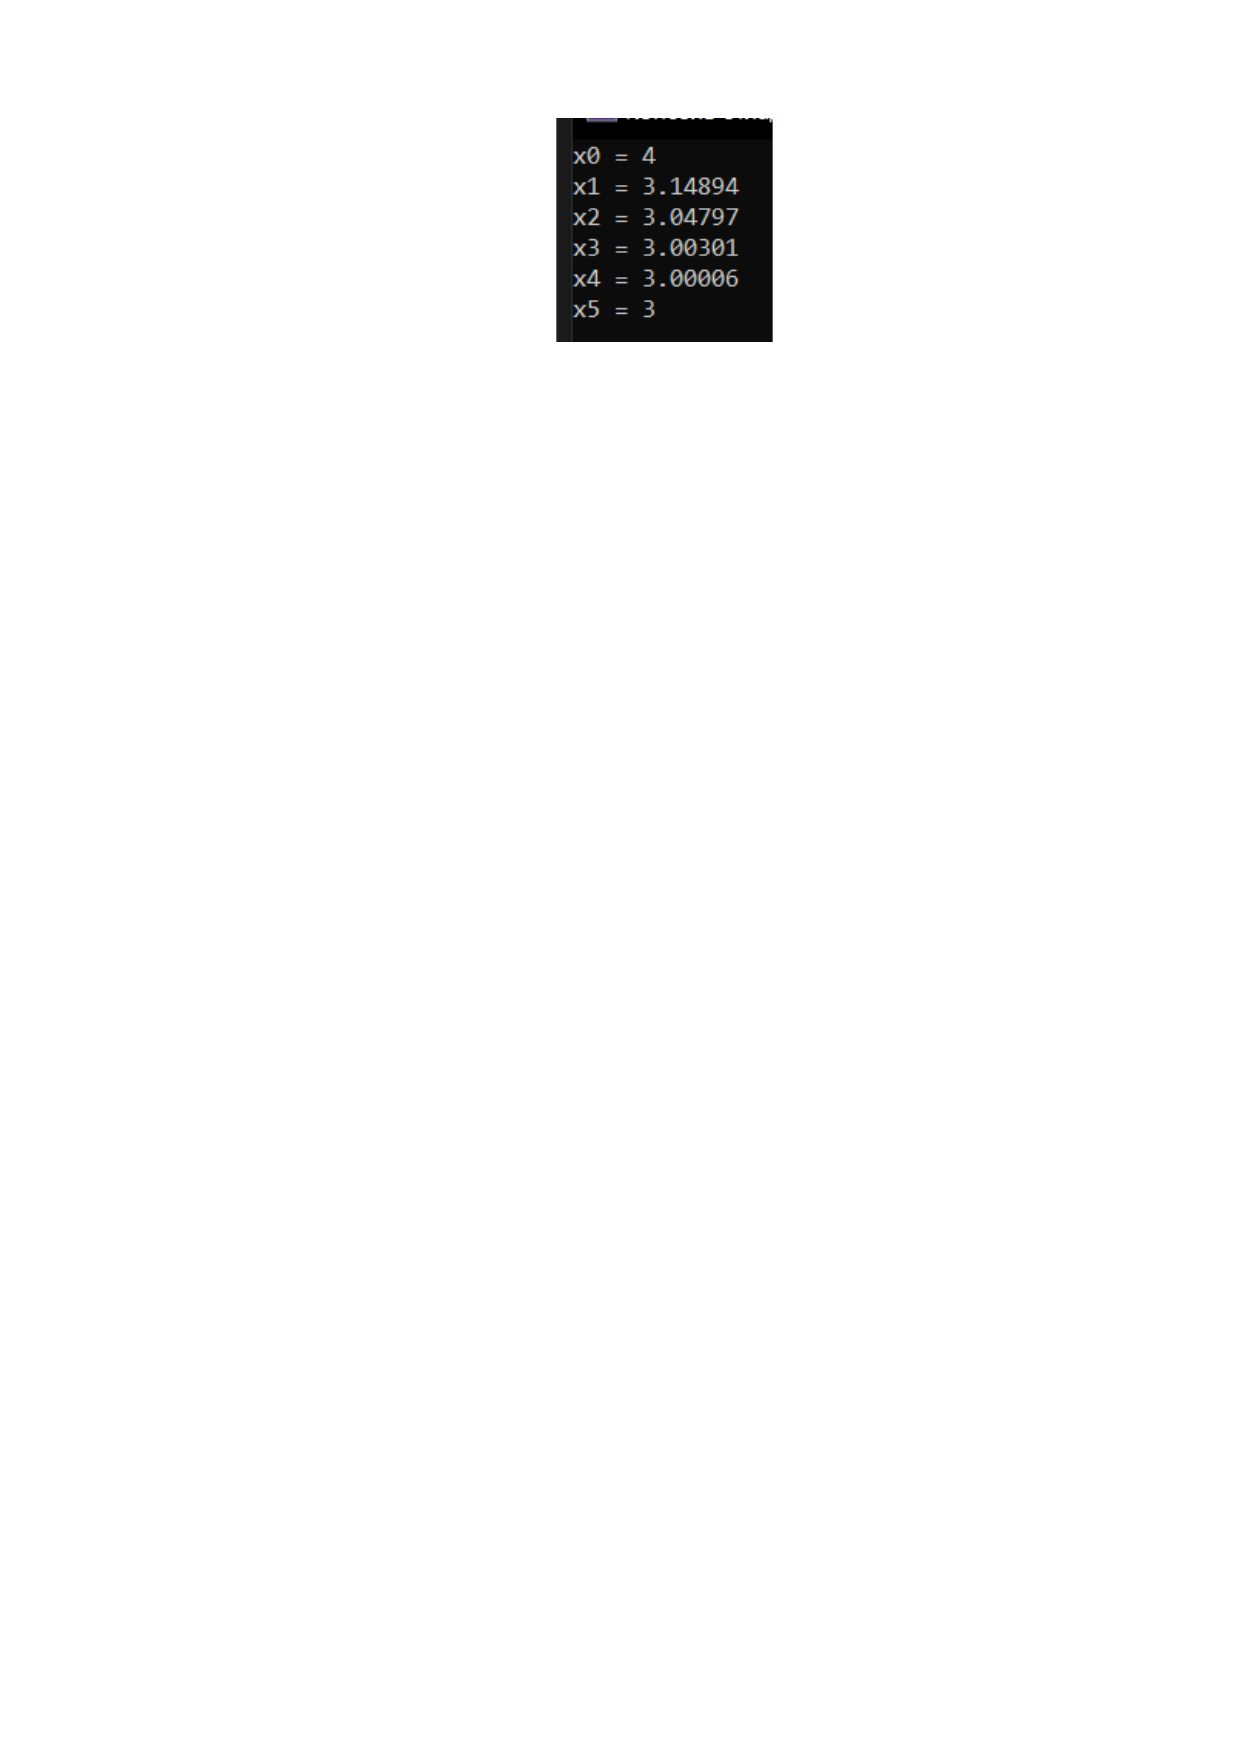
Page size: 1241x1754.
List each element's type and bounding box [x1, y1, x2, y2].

picture [556, 118, 773, 342]
